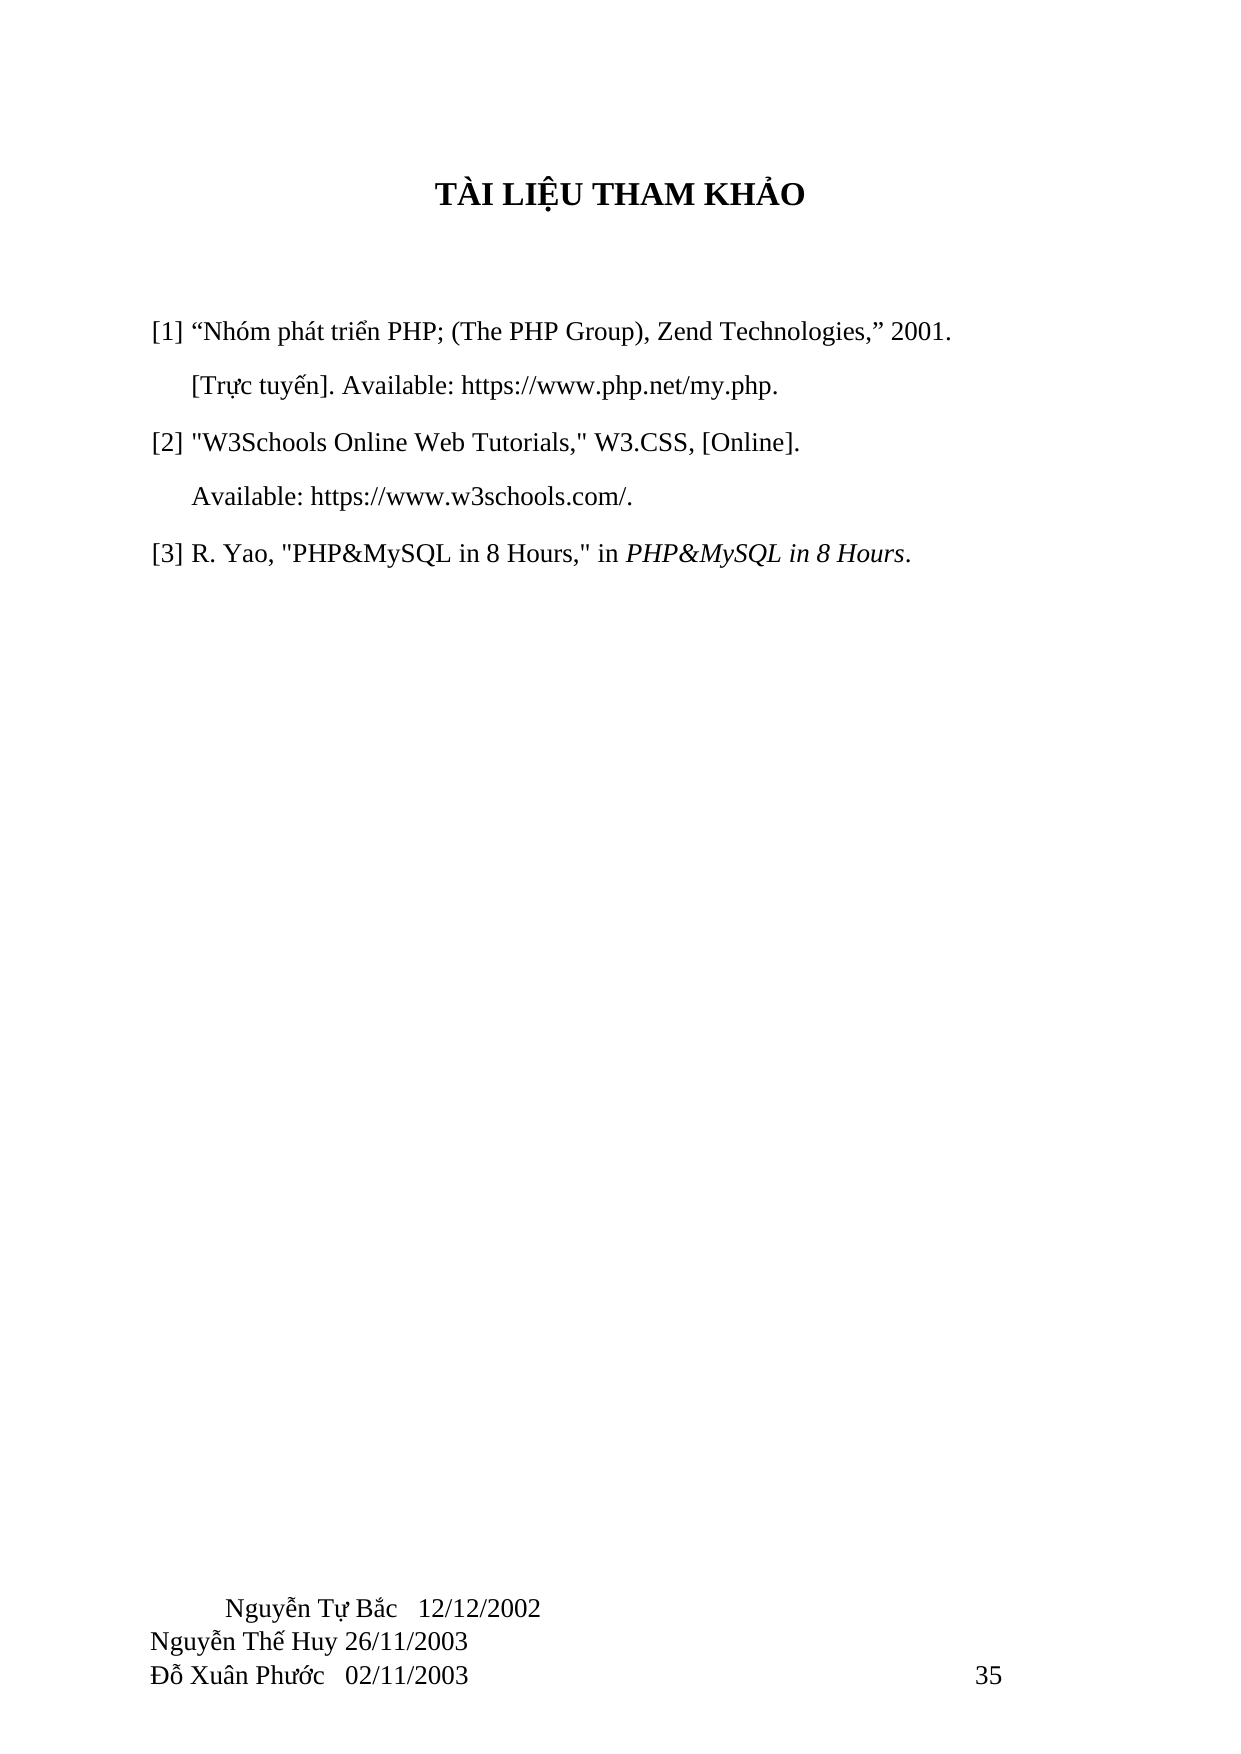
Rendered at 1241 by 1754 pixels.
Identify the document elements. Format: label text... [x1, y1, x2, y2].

table_cell R. Yao, "PHP&MySQL in 8 Hours," in PHP&MySQL in 8 Hours. [190, 531, 1090, 588]
table_cell [3] [150, 531, 189, 588]
table_header “Nhóm phát triển PHP; (The PHP Group), Zend Technologies,” 2001. [Trực tuyến]. Available: https://www.php.net/my.php. [190, 308, 1090, 420]
subtitle TÀI LIỆU THAM KHẢO [150, 175, 1090, 212]
table_cell [2] [150, 420, 189, 531]
table_header [1] [150, 308, 189, 420]
table_cell "W3Schools Online Web Tutorials," W3.CSS, [Online]. Available: https://www.w3schools.com/. [190, 420, 1090, 531]
